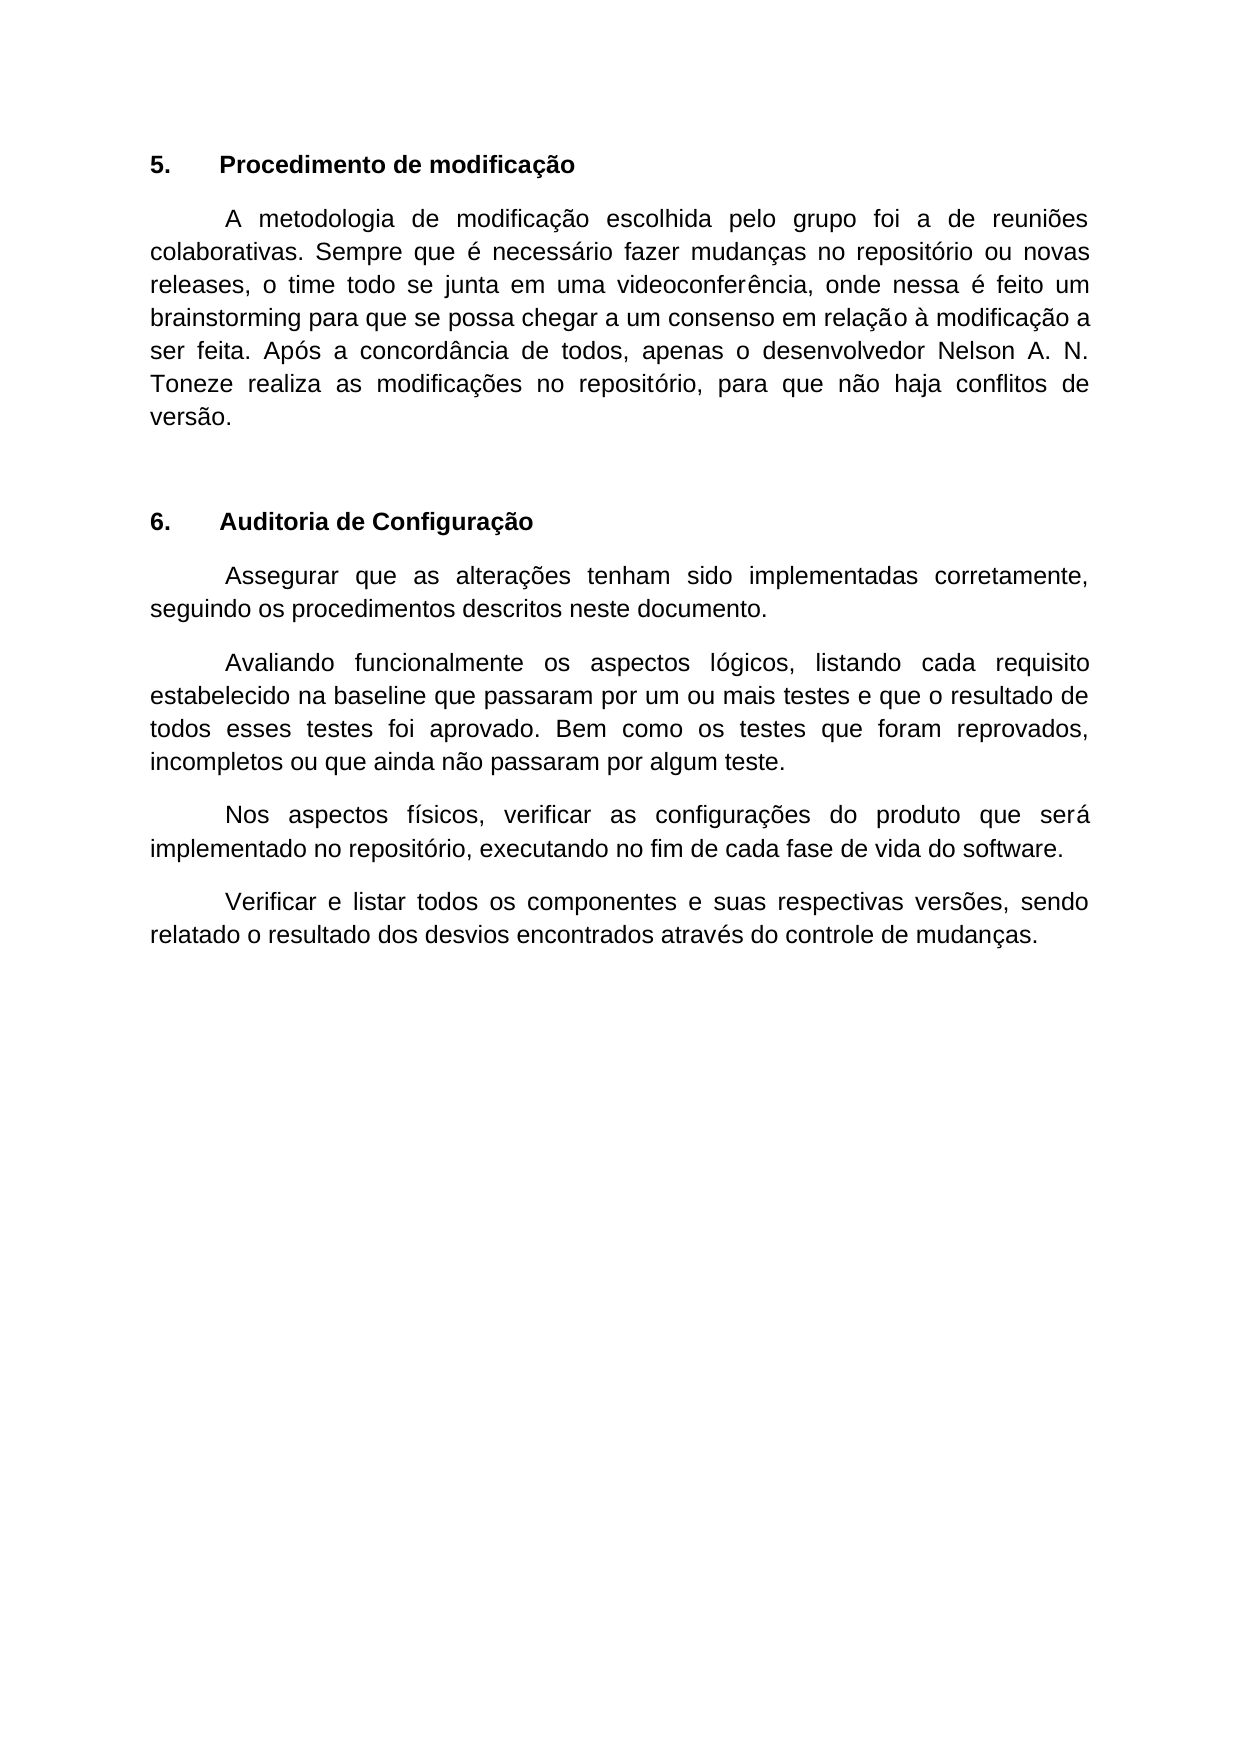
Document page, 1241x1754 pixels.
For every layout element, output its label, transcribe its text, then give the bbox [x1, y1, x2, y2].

text 5. Procedimento de modificação [150, 150, 1090, 179]
text Avaliando funcionalmente os aspectos lógicos, listando cada requisito estabelecido na baseline que passaram por um ou mais testes e que o resultado de todos esses testes foi aprovado. Bem como os testes que foram reprovados, incompletos ou que ainda não passaram por algum teste. [150, 648, 1090, 775]
text Assegurar que as alterações tenham sido implementadas corretamente, seguindo os procedimentos descritos neste documento. [150, 561, 1090, 622]
text 6. Auditoria de Configuração [150, 507, 1090, 536]
text Verificar e listar todos os componentes e suas respectivas versões, sendo relatado o resultado dos desvios encontrados através do controle de mudanças. [150, 887, 1090, 949]
text Nos aspectos físicos, verificar as configurações do produto que será implementado no repositório, executando no fim de cada fase de vida do software. [150, 801, 1090, 862]
text A metodologia de modificação escolhida pelo grupo foi a de reuniões colaborativas. Sempre que é necessário fazer mudanças no repositório ou novas releases, o time todo se junta em uma videoconferência, onde nessa é feito um brainstorming para que se possa chegar a um consenso em relação à modificação a ser feita. Após a concordância de todos, apenas o desenvolvedor Nelson A. N. Toneze realiza as modificações no repositório, para que não haja conflitos de versão. [150, 204, 1090, 431]
